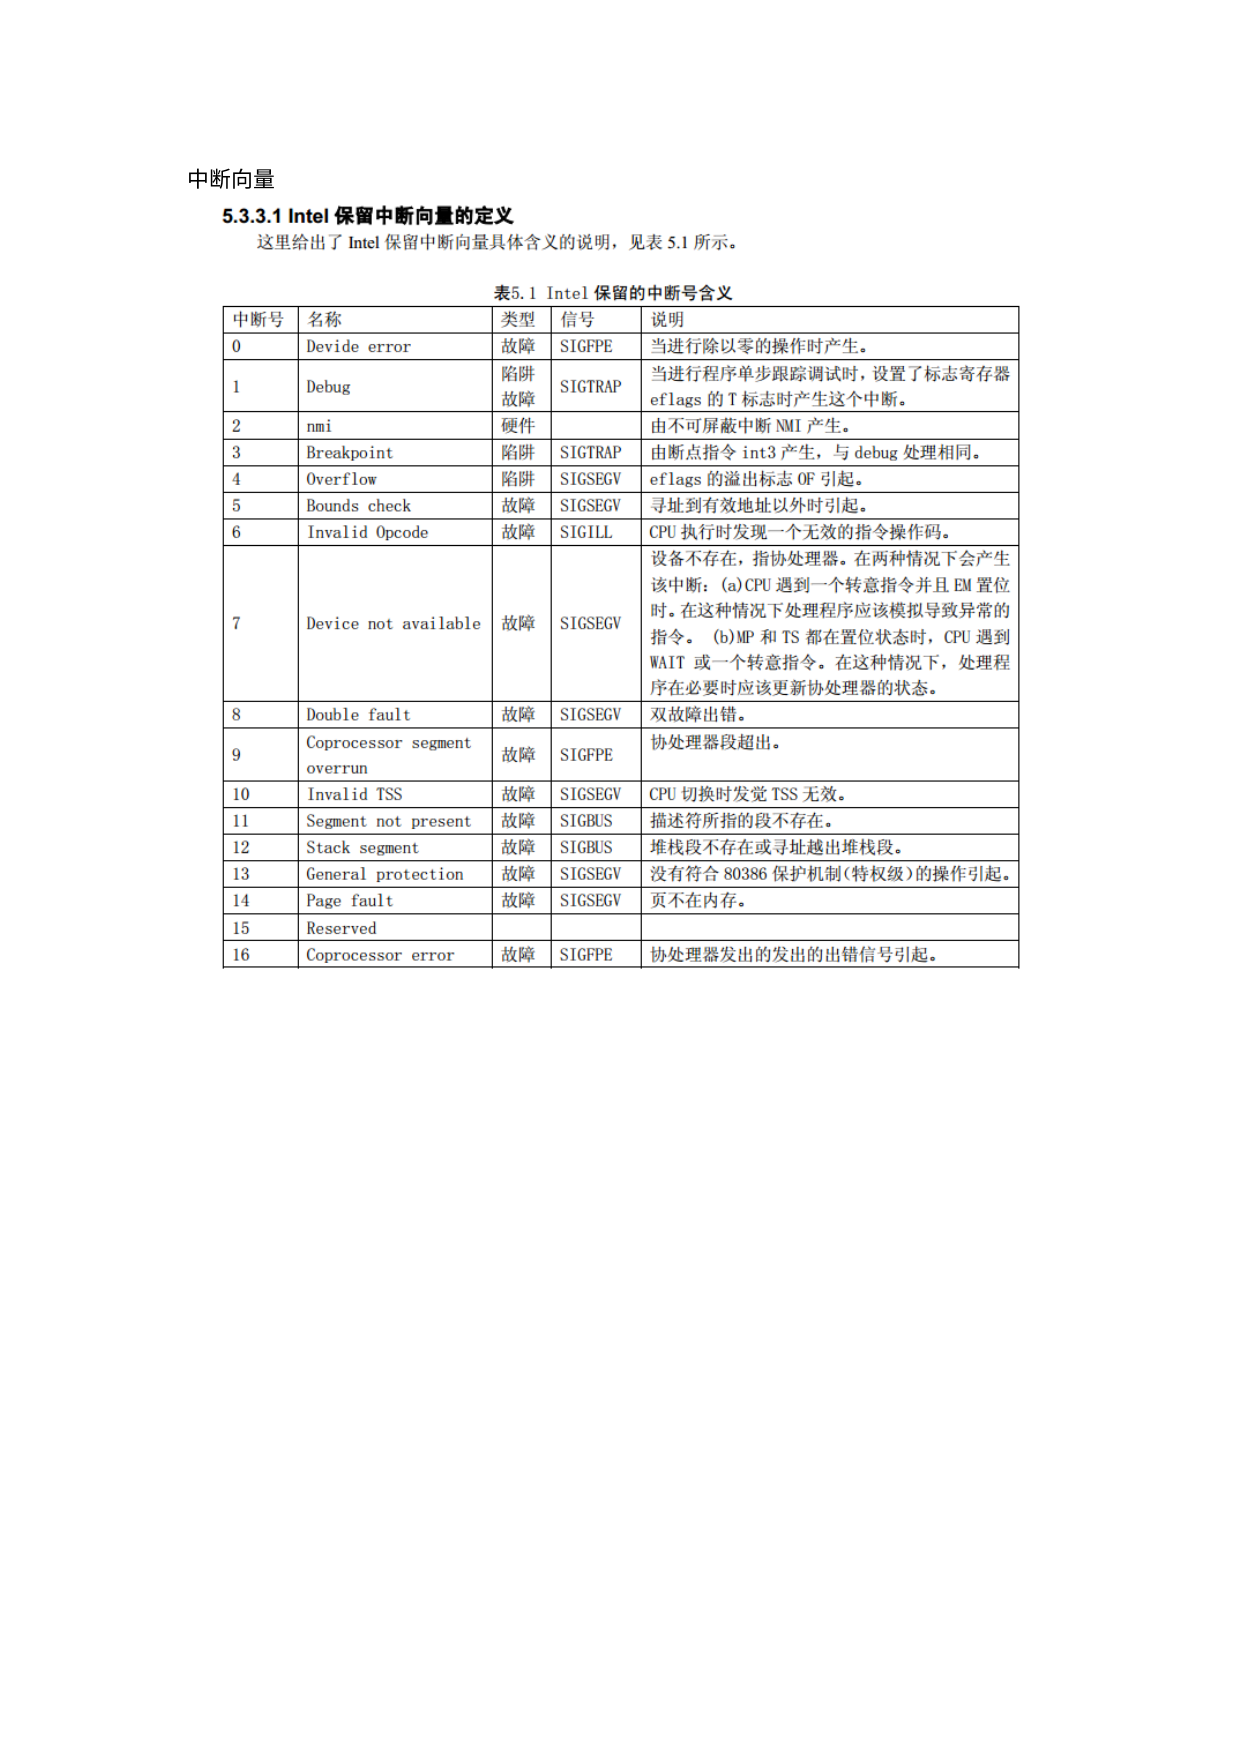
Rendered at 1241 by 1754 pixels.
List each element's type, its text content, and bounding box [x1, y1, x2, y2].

text 中断向量 [187, 162, 1053, 194]
picture [187, 194, 1053, 993]
